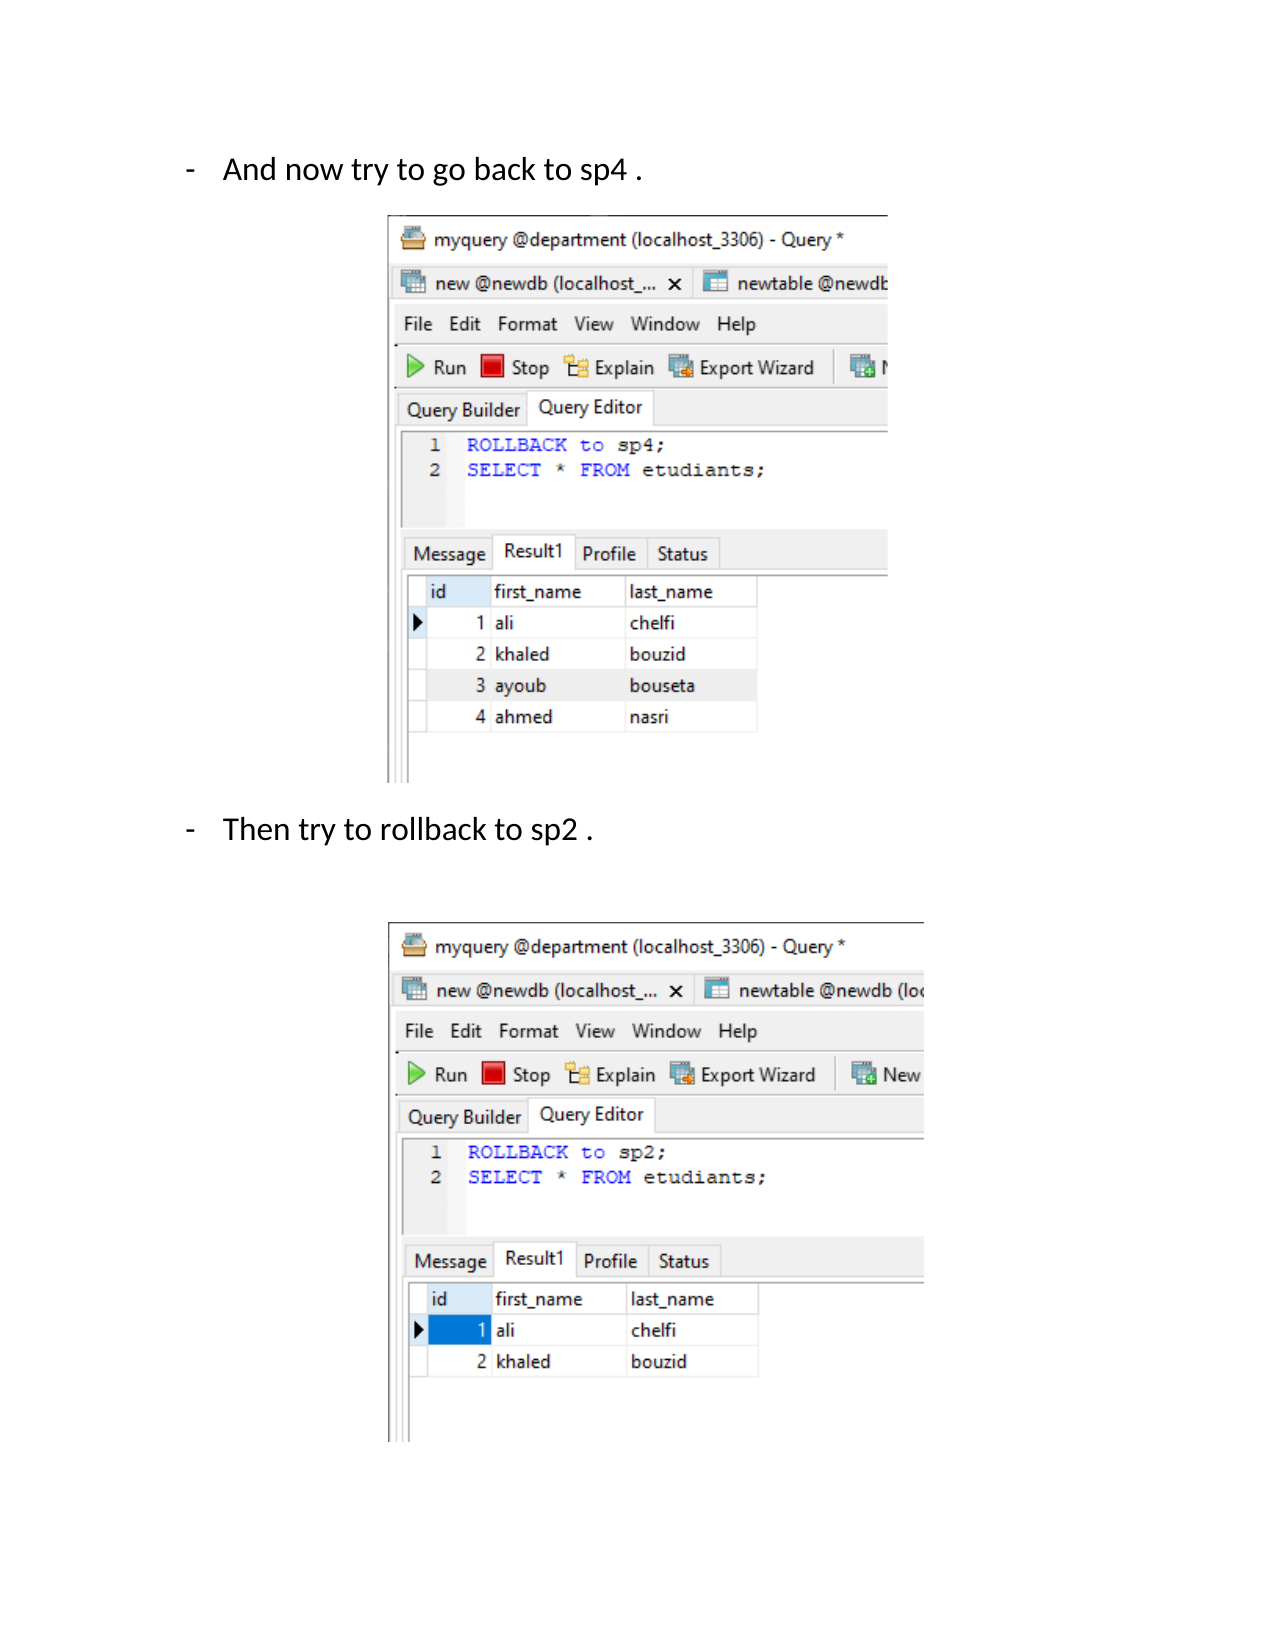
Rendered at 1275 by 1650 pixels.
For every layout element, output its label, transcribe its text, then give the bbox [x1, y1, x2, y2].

list And now try to go back to sp4 . [185, 148, 1127, 188]
picture [387, 215, 888, 783]
picture [388, 922, 924, 1442]
list Then try to rollback to sp2 . [185, 808, 1127, 849]
